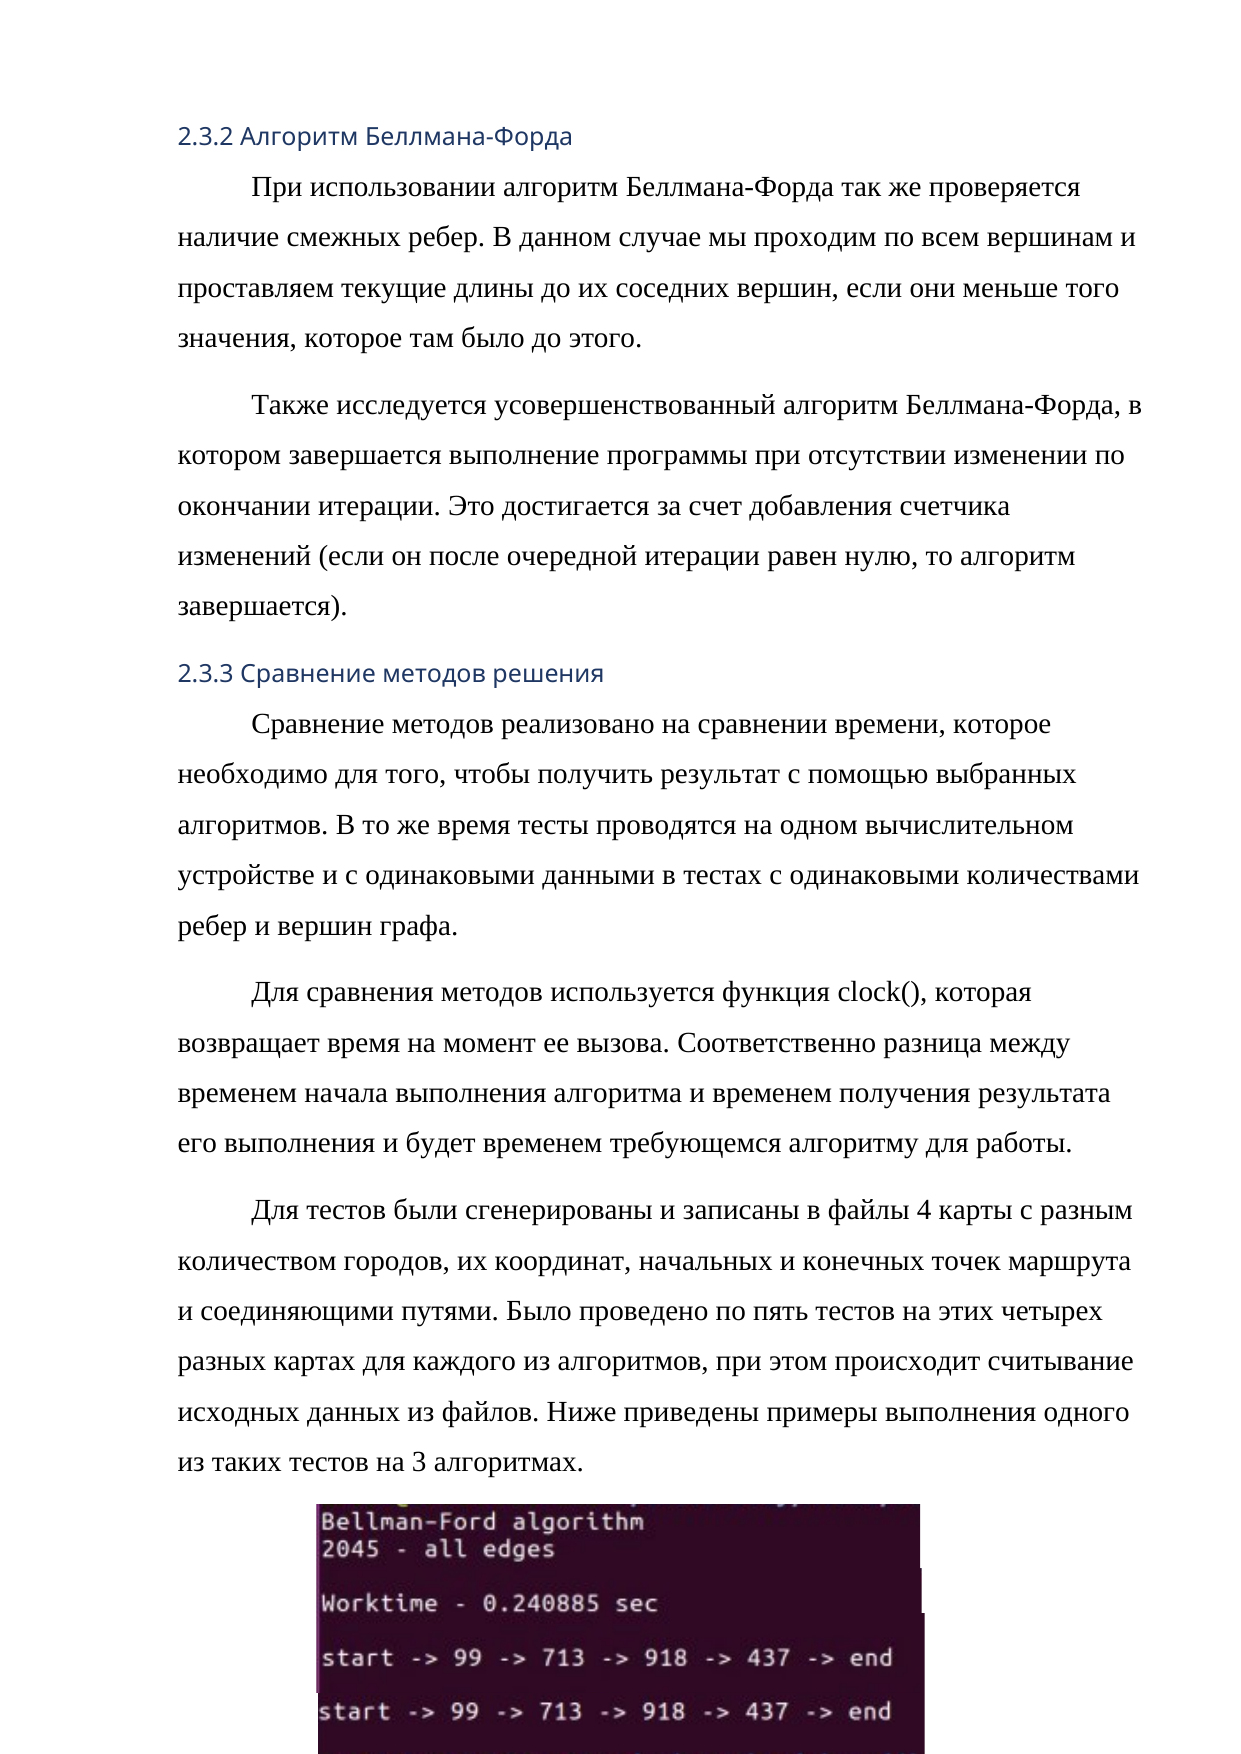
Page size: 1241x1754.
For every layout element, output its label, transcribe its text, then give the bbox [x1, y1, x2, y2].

text Для сравнения методов используется функция clock(), которая возвращает время на момент ее вызова. Соответственно разница между временем начала выполнения алгоритма и временем получения результата его выполнения и будет временем требующемся алгоритму для работы. [177, 974, 1152, 1159]
subtitle 2.3.3 Сравнение методов решения [177, 655, 1152, 689]
picture [316, 1504, 925, 1754]
text Сравнение методов реализовано на сравнении времени, которое необходимо для того, чтобы получить результат с помощью выбранных алгоритмов. В то же время тесты проводятся на одном вычислительном устройстве и с одинаковыми данными в тестах с одинаковыми количествами ребер и вершин графа. [177, 706, 1152, 941]
subtitle 2.3.2 Алгоритм Беллмана-Форда [177, 118, 1152, 152]
text Для тестов были сгенерированы и записаны в файлы 4 карты с разным количеством городов, их координат, начальных и конечных точек маршрута и соединяющими путями. Было проведено по пять тестов на этих четырех разных картах для каждого из алгоритмов, при этом происходит считывание исходных данных из файлов. Ниже приведены примеры выполнения одного из таких тестов на 3 алгоритмах. [177, 1192, 1152, 1478]
text При использовании алгоритм Беллмана-Форда так же проверяется наличие смежных ребер. В данном случае мы проходим по всем вершинам и проставляем текущие длины до их соседних вершин, если они меньше того значения, которое там было до этого. [177, 169, 1152, 354]
text Также исследуется усовершенствованный алгоритм Беллмана-Форда, в котором завершается выполнение программы при отсутствии изменении по окончании итерации. Это достигается за счет добавления счетчика изменений (если он после очередной итерации равен нулю, то алгоритм завершается). [177, 387, 1152, 622]
